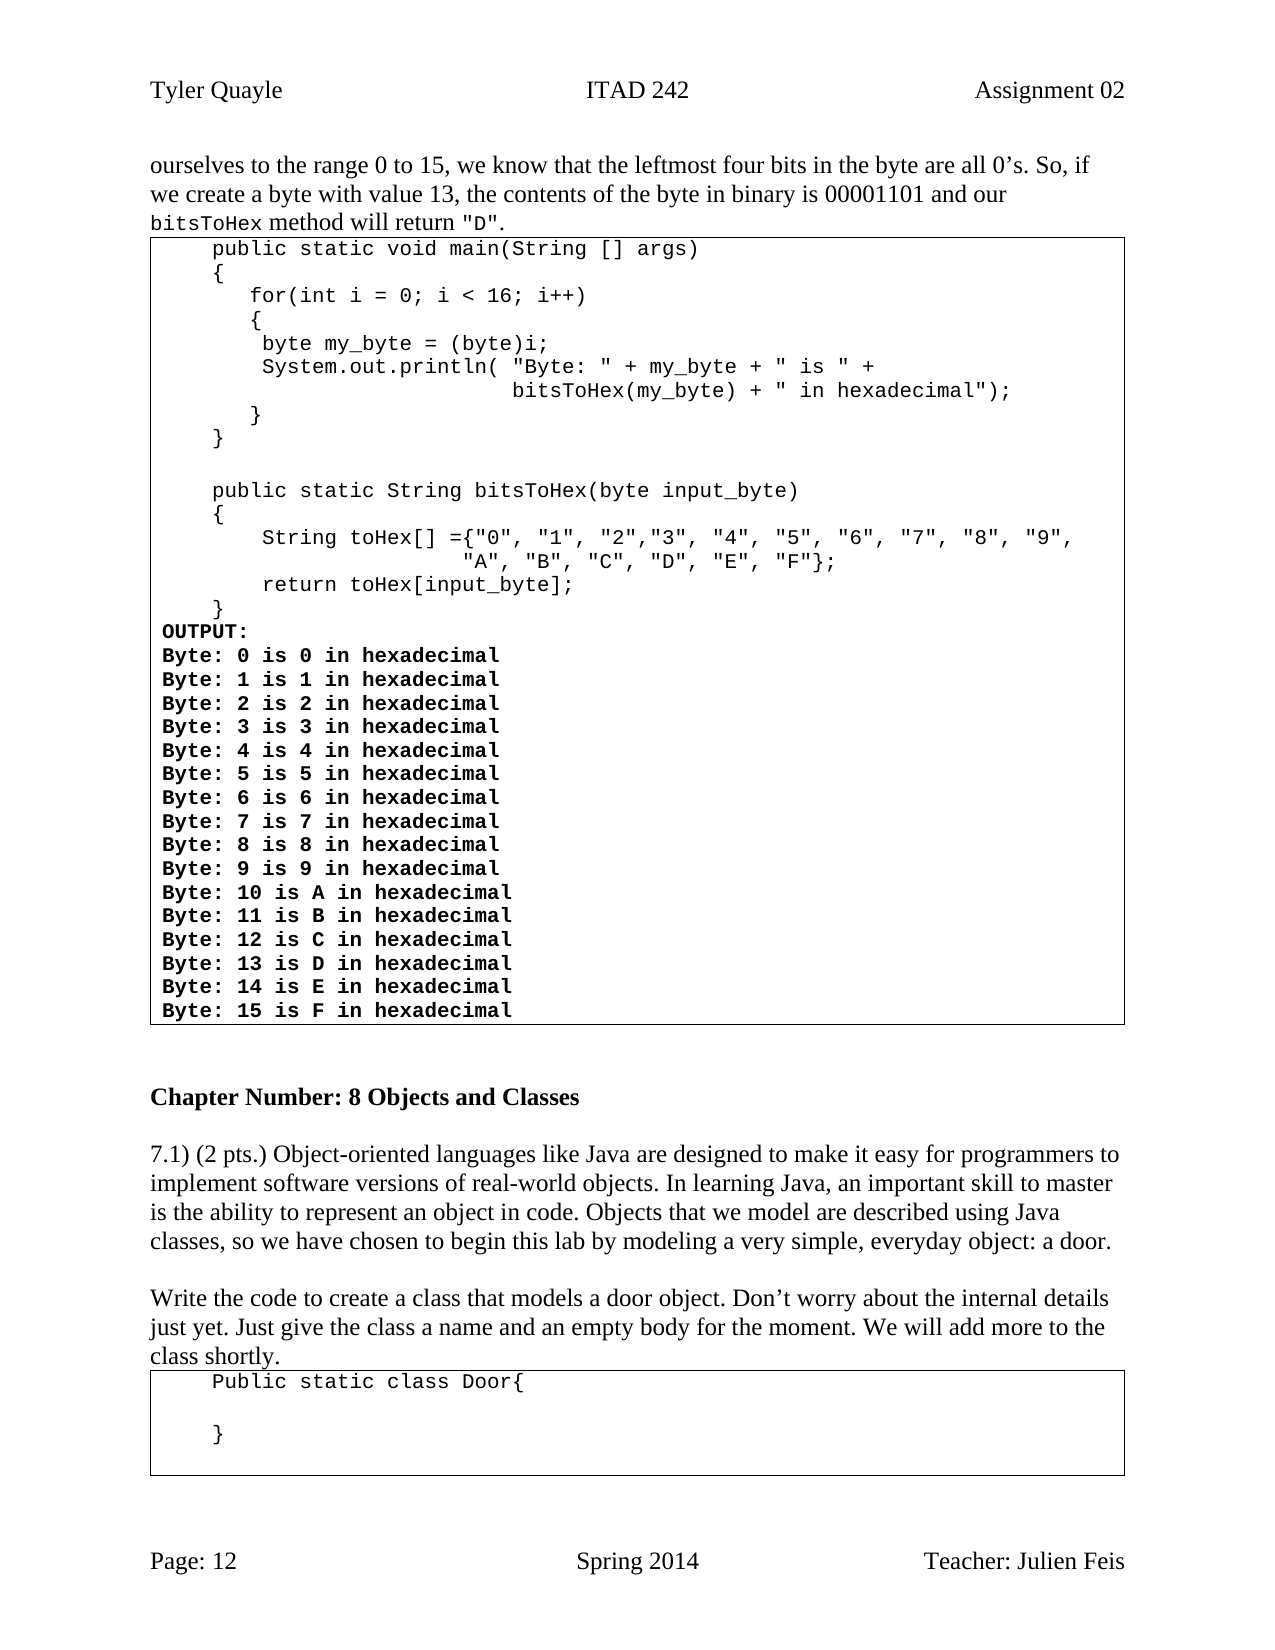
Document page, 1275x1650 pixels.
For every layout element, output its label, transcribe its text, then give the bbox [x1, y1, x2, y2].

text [150, 150, 1125, 237]
text 7.1) (2 pts.) Object-oriented languages like Java are designed to make it easy for programmers to implement software versions of real-world objects. In learning Java, an important skill to master is the ability to represent an object in code. Objects that we model are described using Java classes, so we have chosen to begin this lab by modeling a very simple, everyday object: a door. [150, 1139, 1125, 1254]
text Write the code to create a class that models a door object. Don’t worry about the internal details just yet. Just give the class a name and an empty body for the moment. We will add more to the class shortly. [150, 1283, 1125, 1369]
text Chapter Number: 8 Objects and Classes [150, 1082, 1125, 1111]
table_header public static void main(String [] args) { for(int i = 0; i < 16; i++) { byte my_byte = (byte)i; System.out.println( "Byte: " + my_byte + " is " + bitsToHex(my_byte) + " in hexadecimal"); } } public static String bitsToHex(byte input_byte) { String toHex[] ={"0", "1", "2","3", "4", "5", "6", "7", "8", "9", "A", "B", "C", "D", "E", "F"}; return toHex[input_byte]; } OUTPUT: Byte: 0 is 0 in hexadecimal Byte: 1 is 1 in hexadecimal Byte: 2 is 2 in hexadecimal Byte: 3 is 3 in hexadecimal Byte: 4 is 4 in hexadecimal Byte: 5 is 5 in hexadecimal Byte: 6 is 6 in hexadecimal Byte: 7 is 7 in hexadecimal Byte: 8 is 8 in hexadecimal Byte: 9 is 9 in hexadecimal Byte: 10 is A in hexadecimal Byte: 11 is B in hexadecimal Byte: 12 is C in hexadecimal Byte: 13 is D in hexadecimal Byte: 14 is E in hexadecimal Byte: 15 is F in hexadecimal [151, 238, 1124, 1023]
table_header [151, 1371, 1124, 1475]
